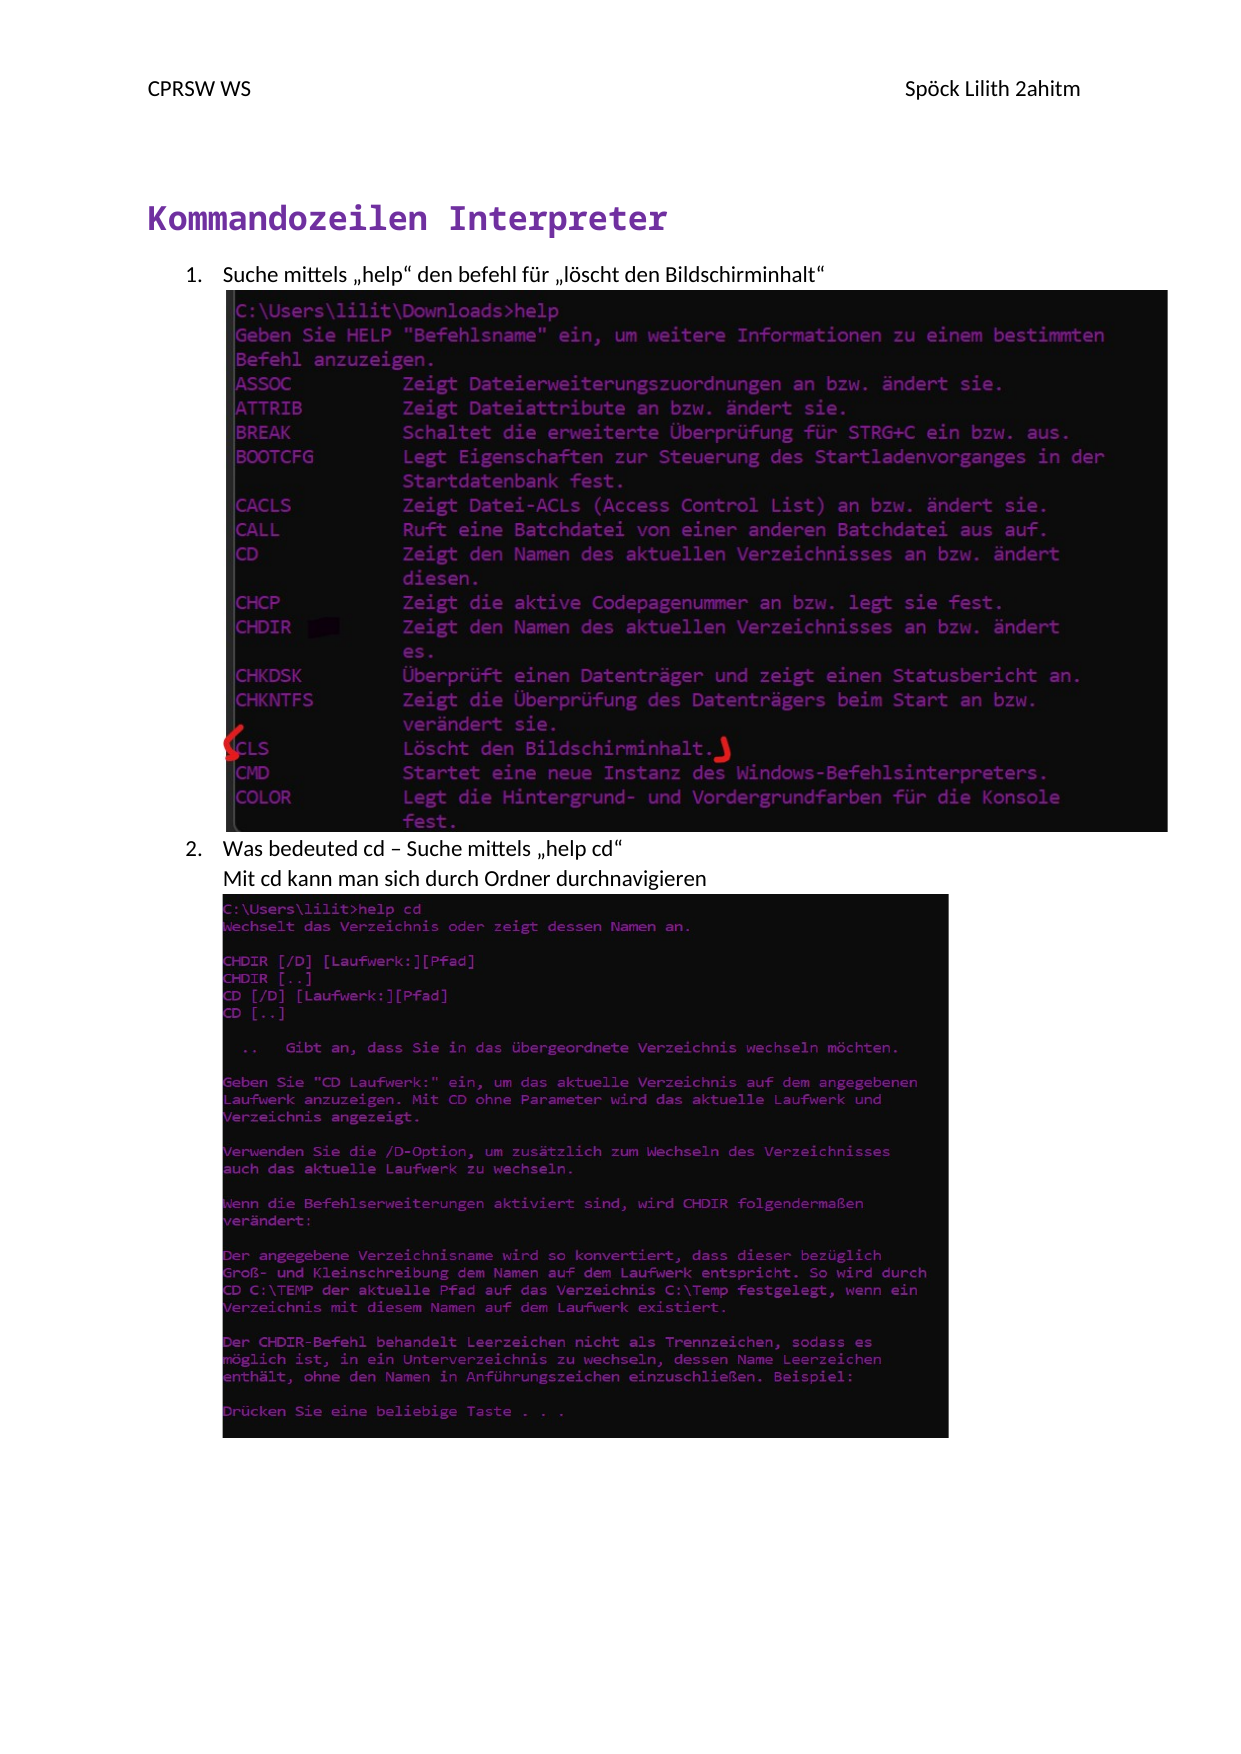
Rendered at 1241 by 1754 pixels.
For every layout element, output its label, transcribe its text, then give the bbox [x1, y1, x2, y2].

picture [222, 290, 1168, 832]
list Suche mittels „help“ den befehl für „löscht den Bildschirminhalt“ [185, 260, 1093, 288]
text Kommandozeilen Interpreter [148, 194, 1093, 240]
list Mit cd kann man sich durch Ordner durchnavigieren [223, 864, 1093, 892]
list Was bedeuted cd – Suche mittels „help cd“ [185, 834, 1093, 862]
picture [222, 894, 949, 1438]
